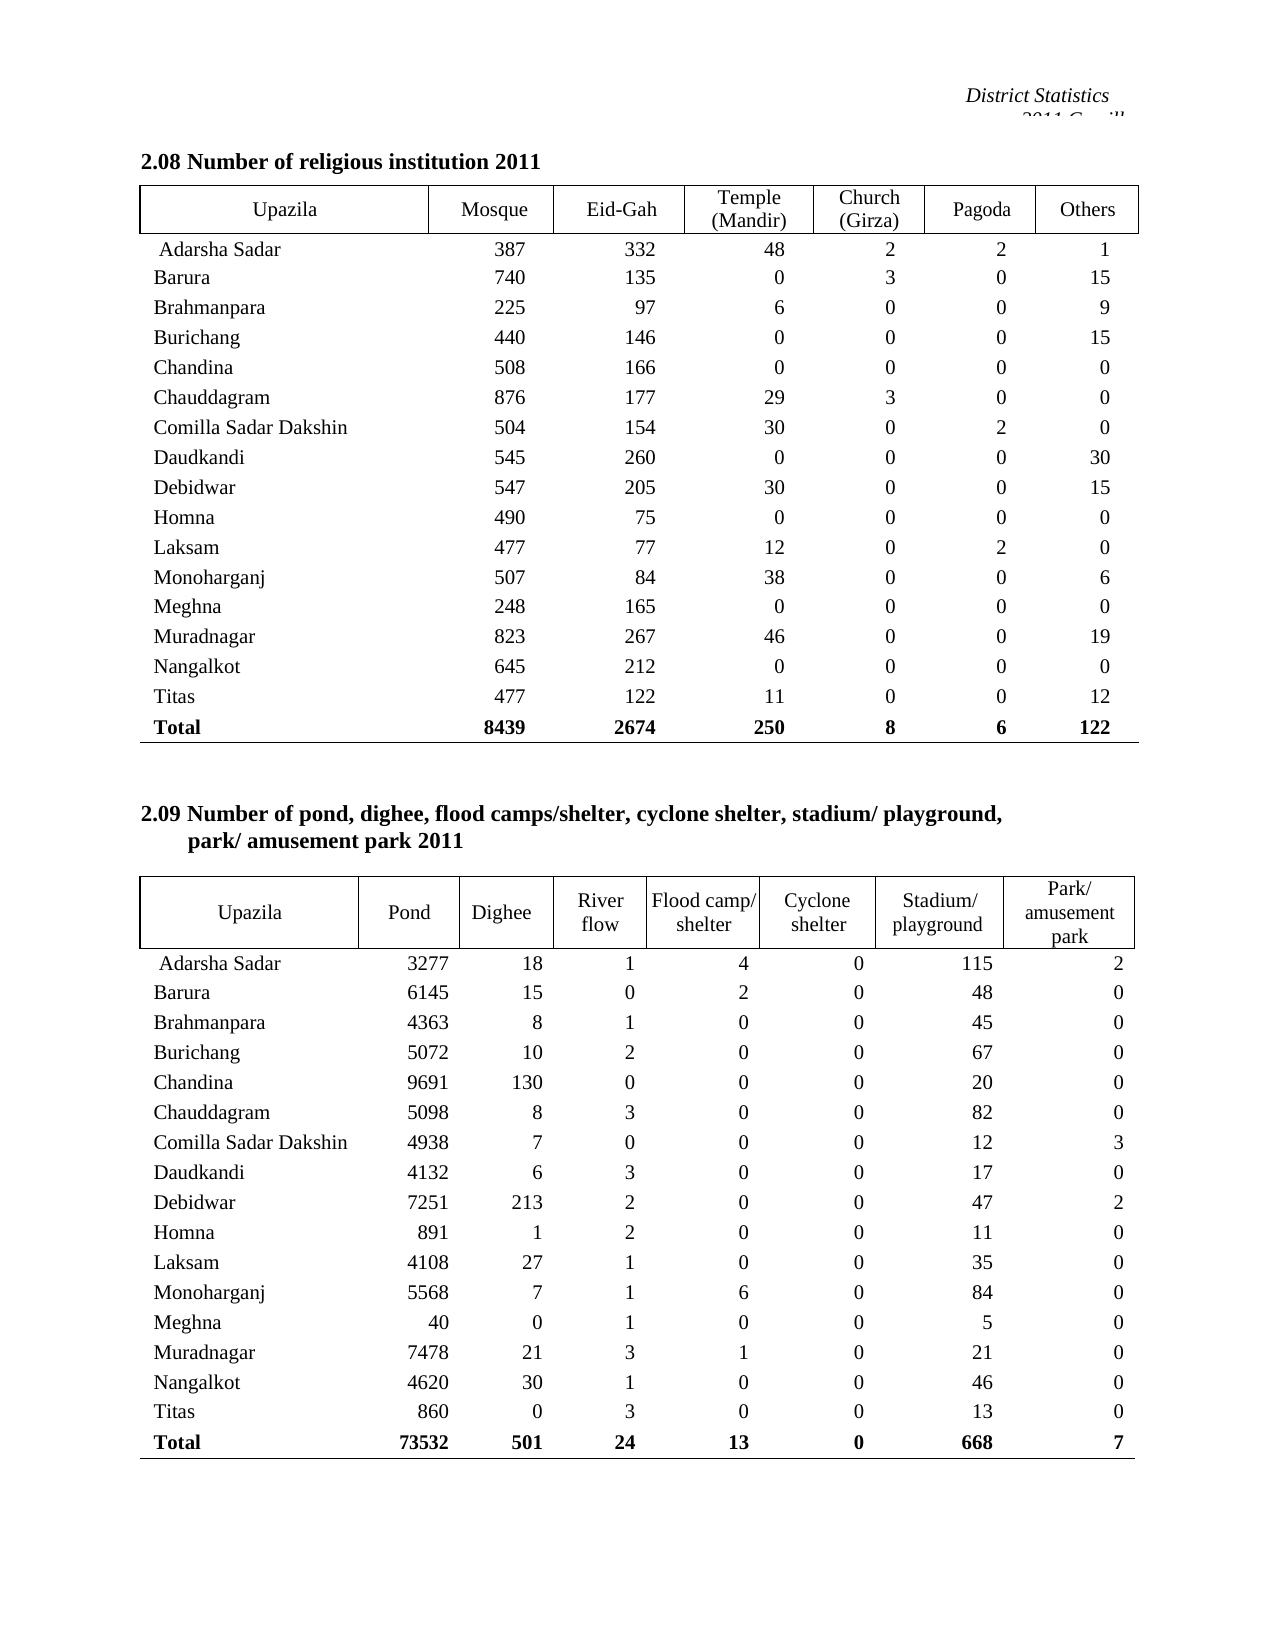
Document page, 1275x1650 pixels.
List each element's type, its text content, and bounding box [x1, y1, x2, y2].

table_cell Comilla Sadar Dakshin [140, 413, 428, 442]
table_cell 0 [814, 293, 924, 323]
table_cell 2 [1004, 949, 1135, 978]
table_cell 0 [814, 323, 924, 353]
table_cell 165 [554, 592, 684, 622]
table_cell 0 [1035, 652, 1139, 682]
table_cell 6 [684, 293, 813, 323]
table_cell 250 [684, 712, 813, 742]
table_cell 0 [814, 652, 924, 682]
table_cell 0 [814, 622, 924, 652]
table_cell 30 [684, 413, 813, 442]
table_cell 0 [684, 502, 813, 532]
table_cell 0 [1035, 413, 1139, 442]
table_header Pagoda [925, 186, 1035, 233]
table_header Upazila [141, 186, 428, 233]
table_cell 0 [925, 652, 1035, 682]
table_cell 260 [554, 442, 684, 472]
table_cell 46 [684, 622, 813, 652]
table_cell 18 [460, 949, 553, 978]
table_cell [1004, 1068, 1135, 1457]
table_cell 12 [1035, 682, 1139, 712]
table_cell 6 [925, 712, 1035, 742]
table_cell 0 [1035, 532, 1139, 562]
table_cell 135 [554, 263, 684, 293]
table_cell 166 [554, 353, 684, 382]
table_cell 4 [646, 949, 760, 978]
table_cell 0 [925, 353, 1035, 382]
table_cell 19 [1035, 622, 1139, 652]
table_cell 12 [684, 532, 813, 562]
table_cell 15 [1035, 323, 1139, 353]
table_cell 0 [925, 472, 1035, 502]
table_cell 1 [554, 949, 646, 978]
table_cell 0 [925, 383, 1035, 412]
table_cell 84 [554, 562, 684, 592]
table_cell 3277 [358, 949, 460, 978]
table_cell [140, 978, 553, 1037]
table_cell 30 [684, 472, 813, 502]
table_cell 0 [814, 442, 924, 472]
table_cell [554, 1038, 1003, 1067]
table_cell 545 [428, 442, 554, 472]
table_cell Brahmanpara [140, 293, 428, 323]
table_cell 1 [1035, 234, 1139, 263]
table_cell 0 [684, 323, 813, 353]
table_cell 177 [554, 383, 684, 412]
table_header Cyclone shelter [760, 877, 875, 948]
table_cell 2 [925, 532, 1035, 562]
table_cell Monoharganj [140, 562, 428, 592]
table_cell Adarsha Sadar [140, 234, 428, 263]
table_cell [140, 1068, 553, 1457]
table_cell 508 [428, 353, 554, 382]
table_cell 0 [925, 562, 1035, 592]
table_header Others [1036, 186, 1138, 233]
table_cell Total [140, 712, 428, 742]
table_header Park/ amusement park [1004, 877, 1134, 948]
table_cell 248 [428, 592, 554, 622]
table_cell 0 [925, 592, 1035, 622]
table_cell 0 [684, 353, 813, 382]
table_cell 146 [554, 323, 684, 353]
table_cell 0 [925, 442, 1035, 472]
table_cell Barura [140, 978, 358, 1008]
table_cell 115 [875, 949, 1003, 978]
table_cell Barura [140, 263, 428, 293]
table_cell 212 [554, 652, 684, 682]
table_cell 0 [1035, 383, 1139, 412]
table_cell 77 [554, 532, 684, 562]
table_cell 2 [925, 234, 1035, 263]
table_cell 387 [428, 234, 554, 263]
table_cell 3 [814, 383, 924, 412]
table_cell 225 [428, 293, 554, 323]
table_cell Meghna [140, 592, 428, 622]
table_cell Burichang [140, 323, 428, 353]
table_cell 0 [760, 949, 875, 978]
table_header Stadium/ playground [876, 877, 1003, 948]
table_cell 0 [925, 323, 1035, 353]
table_cell Daudkandi [140, 442, 428, 472]
table_cell 2674 [554, 712, 684, 742]
table_cell 507 [428, 562, 554, 592]
table_header Mosque [429, 186, 553, 233]
table_cell 0 [925, 502, 1035, 532]
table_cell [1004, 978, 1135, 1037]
table_cell 154 [554, 413, 684, 442]
table_cell 0 [684, 442, 813, 472]
table_cell 876 [428, 383, 554, 412]
table_cell 440 [428, 323, 554, 353]
table_cell 0 [814, 413, 924, 442]
list Number of pond, dighee, flood camps/shelter, cyclone shelter, stadium/ playground, park/ amusement park 2011 [141, 801, 1062, 853]
table_cell 823 [428, 622, 554, 652]
table_header Temple (Mandir) [685, 186, 813, 233]
table_cell 75 [554, 502, 684, 532]
table_cell 645 [428, 652, 554, 682]
table_cell 9 [1035, 293, 1139, 323]
table_cell 0 [925, 682, 1035, 712]
table_cell 490 [428, 502, 554, 532]
table_cell 267 [554, 622, 684, 652]
table_cell 0 [1035, 502, 1139, 532]
table_cell 0 [684, 652, 813, 682]
table_cell 29 [684, 383, 813, 412]
table_cell 2 [814, 234, 924, 263]
table_header Flood camp/ shelter [647, 877, 759, 948]
table_cell 504 [428, 413, 554, 442]
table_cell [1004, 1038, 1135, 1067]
table_cell 0 [684, 592, 813, 622]
table_cell Chauddagram [140, 383, 428, 412]
table_header River flow [554, 877, 646, 948]
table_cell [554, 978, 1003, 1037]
table_cell Adarsha Sadar [140, 949, 358, 978]
table_cell 15 [1035, 263, 1139, 293]
table_cell 8439 [428, 712, 554, 742]
table_cell 205 [554, 472, 684, 502]
table_cell Titas [140, 682, 428, 712]
table_cell 0 [925, 622, 1035, 652]
table_cell Homna [140, 502, 428, 532]
table_cell 0 [925, 263, 1035, 293]
table_cell 0 [814, 562, 924, 592]
table_cell 0 [1035, 353, 1139, 382]
table_cell 38 [684, 562, 813, 592]
table_cell Laksam [140, 532, 428, 562]
table_cell 48 [684, 234, 813, 263]
table_cell 0 [814, 682, 924, 712]
table_cell 477 [428, 682, 554, 712]
table_cell 6 [1035, 562, 1139, 592]
table_cell 15 [1035, 472, 1139, 502]
table_cell 477 [428, 532, 554, 562]
table_cell 0 [814, 472, 924, 502]
table_header Church (Girza) [814, 186, 924, 233]
table_cell Chandina [140, 353, 428, 382]
table_cell 0 [814, 532, 924, 562]
table_cell Debidwar [140, 472, 428, 502]
table_cell 0 [814, 592, 924, 622]
table_cell 0 [1035, 592, 1139, 622]
table_cell Nangalkot [140, 652, 428, 682]
table_header Dighee [460, 877, 553, 948]
table_header Pond [359, 877, 459, 948]
table_cell 3 [814, 263, 924, 293]
table_header Upazila [141, 877, 358, 948]
table_cell 2 [925, 413, 1035, 442]
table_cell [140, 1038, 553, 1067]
table_header Eid-Gah [554, 186, 684, 233]
table_cell 0 [814, 502, 924, 532]
table_cell 0 [925, 293, 1035, 323]
table_cell 11 [684, 682, 813, 712]
table_cell 30 [1035, 442, 1139, 472]
table_cell 0 [814, 353, 924, 382]
table_cell 8 [814, 712, 924, 742]
table_cell 122 [1035, 712, 1139, 742]
table_cell 332 [554, 234, 684, 263]
table_cell 0 [684, 263, 813, 293]
table_cell 122 [554, 682, 684, 712]
table_cell 547 [428, 472, 554, 502]
table_cell Muradnagar [140, 622, 428, 652]
list Number of religious institution 2011 [141, 148, 1202, 175]
table_cell 740 [428, 263, 554, 293]
table_cell 97 [554, 293, 684, 323]
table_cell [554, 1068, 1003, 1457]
